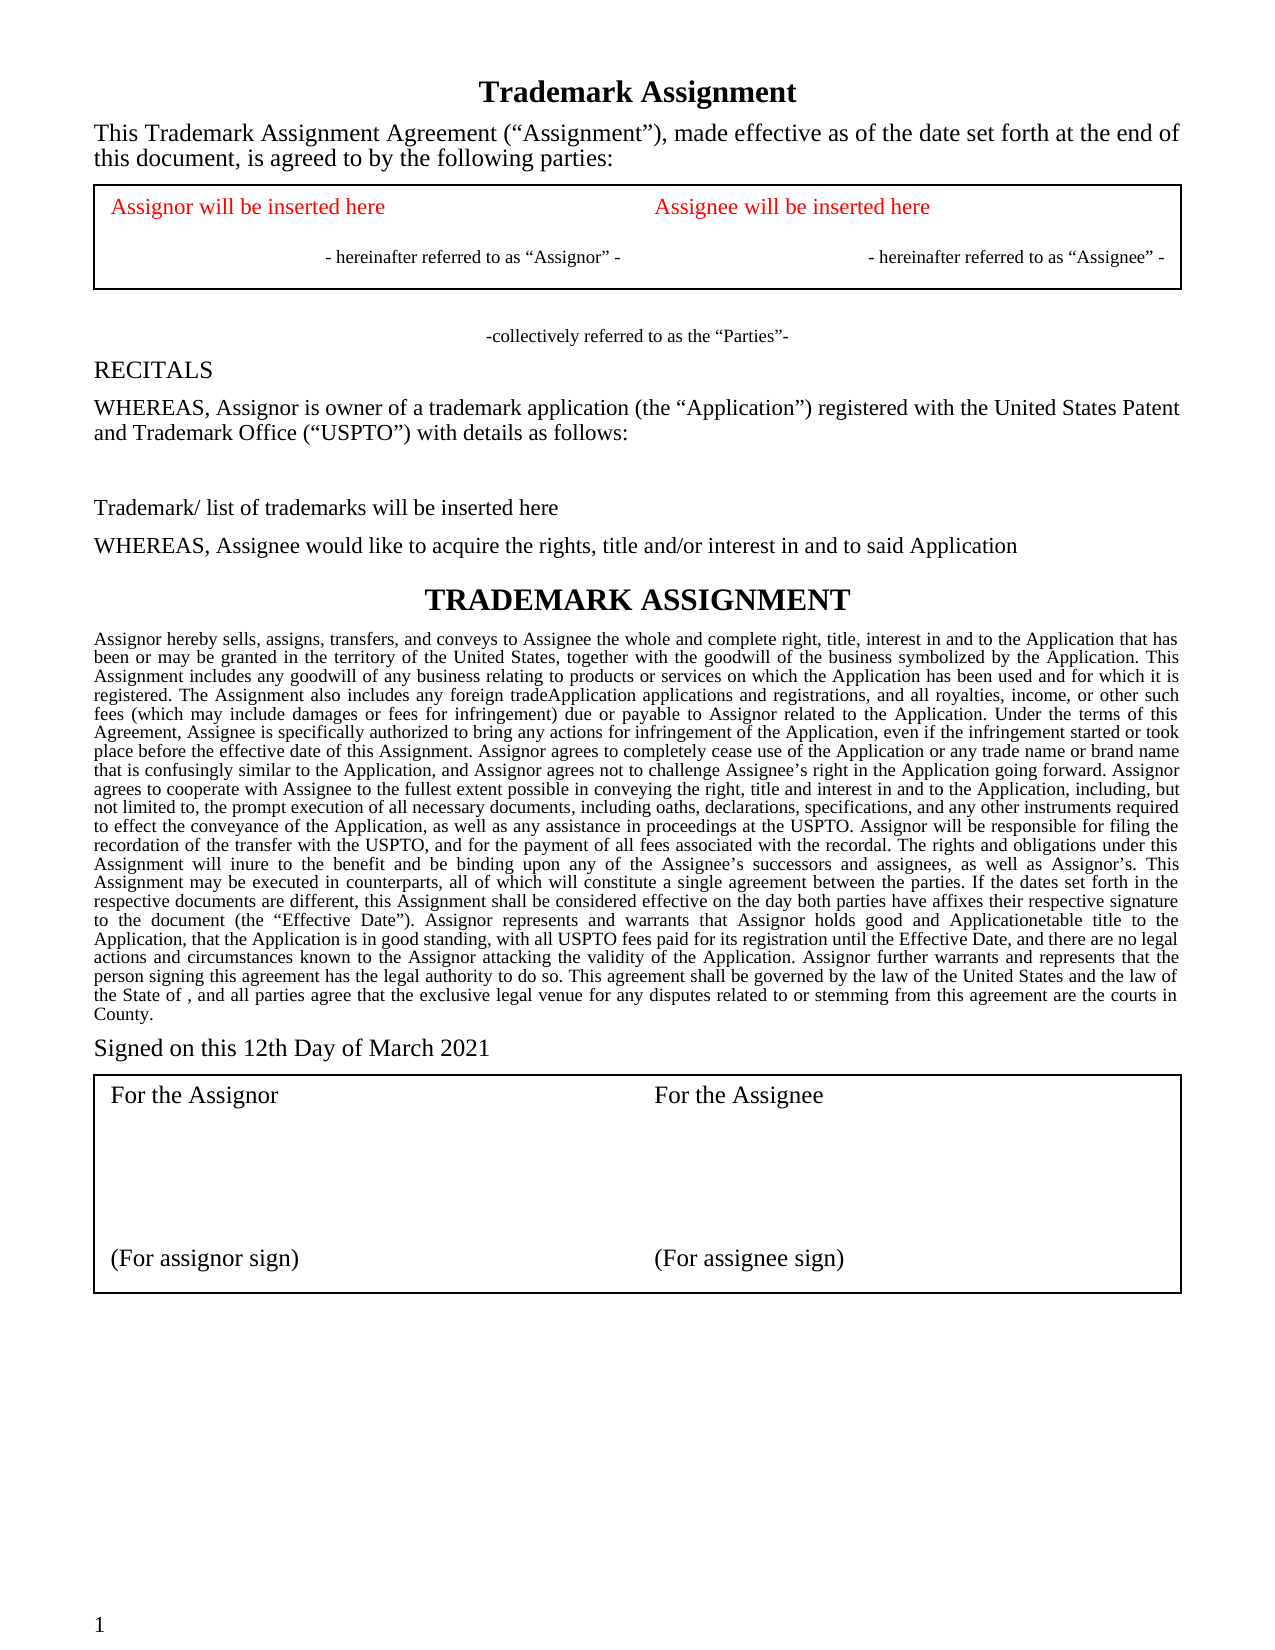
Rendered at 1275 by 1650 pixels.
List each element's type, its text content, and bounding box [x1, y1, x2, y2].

table_header Assignor will be inserted here [95, 186, 637, 240]
table_cell - hereinafter referred to as “Assignee” - [638, 240, 1180, 288]
text This Trademark Assignment Agreement (“Assignment”), made effective as of the date set forth at the end of this document, is agreed to by the following parties: [94, 122, 1181, 172]
table_header For the Assignor (For assignor sign) [95, 1076, 637, 1292]
text WHEREAS, Assignee would like to acquire the rights, title and/or interest in and to said Application [94, 533, 1181, 558]
table_header For the Assignee (For assignee sign) [638, 1076, 1180, 1292]
table_cell - hereinafter referred to as “Assignor” - [95, 240, 637, 288]
text TRADEMARK ASSIGNMENT [94, 583, 1181, 618]
text RECITALS [94, 358, 1181, 383]
text -collectively referred to as the “Parties”- [94, 327, 1181, 346]
text WHEREAS, Assignor is owner of a trademark application (the “Application”) registered with the United States Patent and Trademark Office (“USPTO”) with details as follows: [94, 396, 1181, 446]
text Assignor hereby sells, assigns, transfers, and conveys to Assignee the whole and complete right, title, interest in and to the Application that has been or may be granted in the territory of the United States, together with the goodwill of the business symbolized by the Application. This Assignment includes any goodwill of any business relating to products or services on which the Application has been used and for which it is registered. The Assignment also includes any foreign tradeApplication applications and registrations, and all royalties, income, or other such fees (which may include damages or fees for infringement) due or payable to Assignor related to the Application. Under the terms of this Agreement, Assignee is specifically authorized to bring any actions for infringement of the Application, even if the infringement started or took place before the effective date of this Assignment. Assignor agrees to completely cease use of the Application or any trade name or brand name that is confusingly similar to the Application, and Assignor agrees not to challenge Assignee’s right in the Application going forward. Assignor agrees to cooperate with Assignee to the fullest extent possible in conveying the right, title and interest in and to the Application, including, but not limited to, the prompt execution of all necessary documents, including oaths, declarations, specifications, and any other instruments required to effect the conveyance of the Application, as well as any assistance in proceedings at the USPTO. Assignor will be responsible for filing the recordation of the transfer with the USPTO, and for the payment of all fees associated with the recordal. The rights and obligations under this Assignment will inure to the benefit and be binding upon any of the Assignee’s successors and assignees, as well as Assignor’s. This Assignment may be executed in counterparts, all of which will constitute a single agreement between the parties. If the dates set forth in the respective documents are different, this Assignment shall be considered effective on the day both parties have affixes their respective signature to the document (the “Effective Date”). Assignor represents and warrants that Assignor holds good and Applicationetable title to the Application, that the Application is in good standing, with all USPTO fees paid for its registration until the Effective Date, and there are no legal actions and circumstances known to the Assignor attacking the validity of the Application. Assignor further warrants and represents that the person signing this agreement has the legal authority to do so. This agreement shall be governed by the law of the United States and the law of the State of , and all parties agree that the exclusive legal venue for any disputes related to or stemming from this agreement are the courts in County. [94, 630, 1181, 1024]
text Trademark Assignment [94, 75, 1181, 109]
table_header Assignee will be inserted here [638, 186, 1180, 240]
text Trademark/ list of trademarks will be inserted here [94, 496, 1181, 521]
text Signed on this 12th Day of March 2021 [94, 1036, 1181, 1061]
